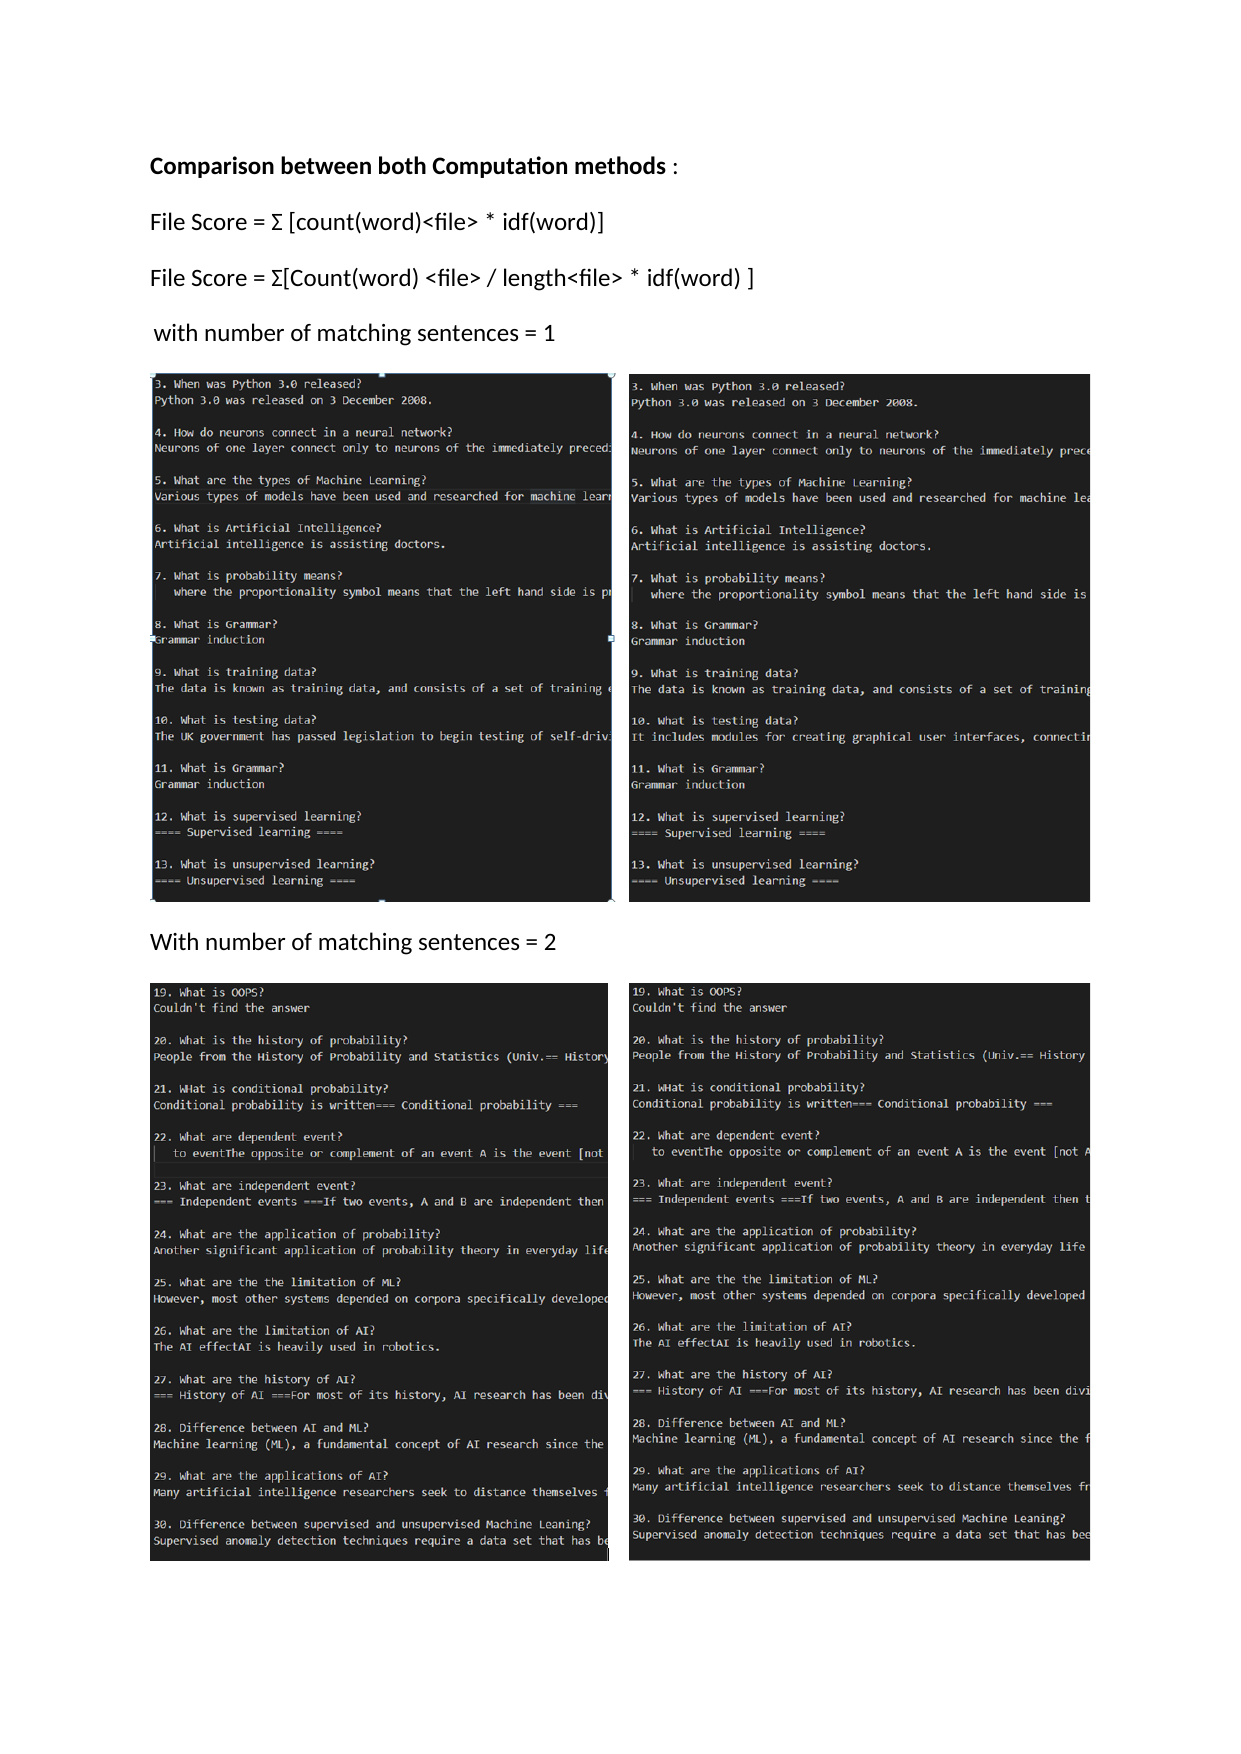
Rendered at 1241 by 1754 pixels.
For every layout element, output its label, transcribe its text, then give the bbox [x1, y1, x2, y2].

text File Score = Σ[Count(word) <file> / length<file> * idf(word) ] [150, 262, 1090, 292]
text Comparison between both Computation methods : [150, 150, 1090, 181]
picture [150, 373, 1091, 902]
text with number of matching sentences = 1 [150, 317, 1090, 348]
text With number of matching sentences = 2 [150, 927, 1090, 957]
text File Score = Σ [count(word)<file> * idf(word)] [150, 206, 1090, 236]
picture [150, 982, 1091, 1561]
